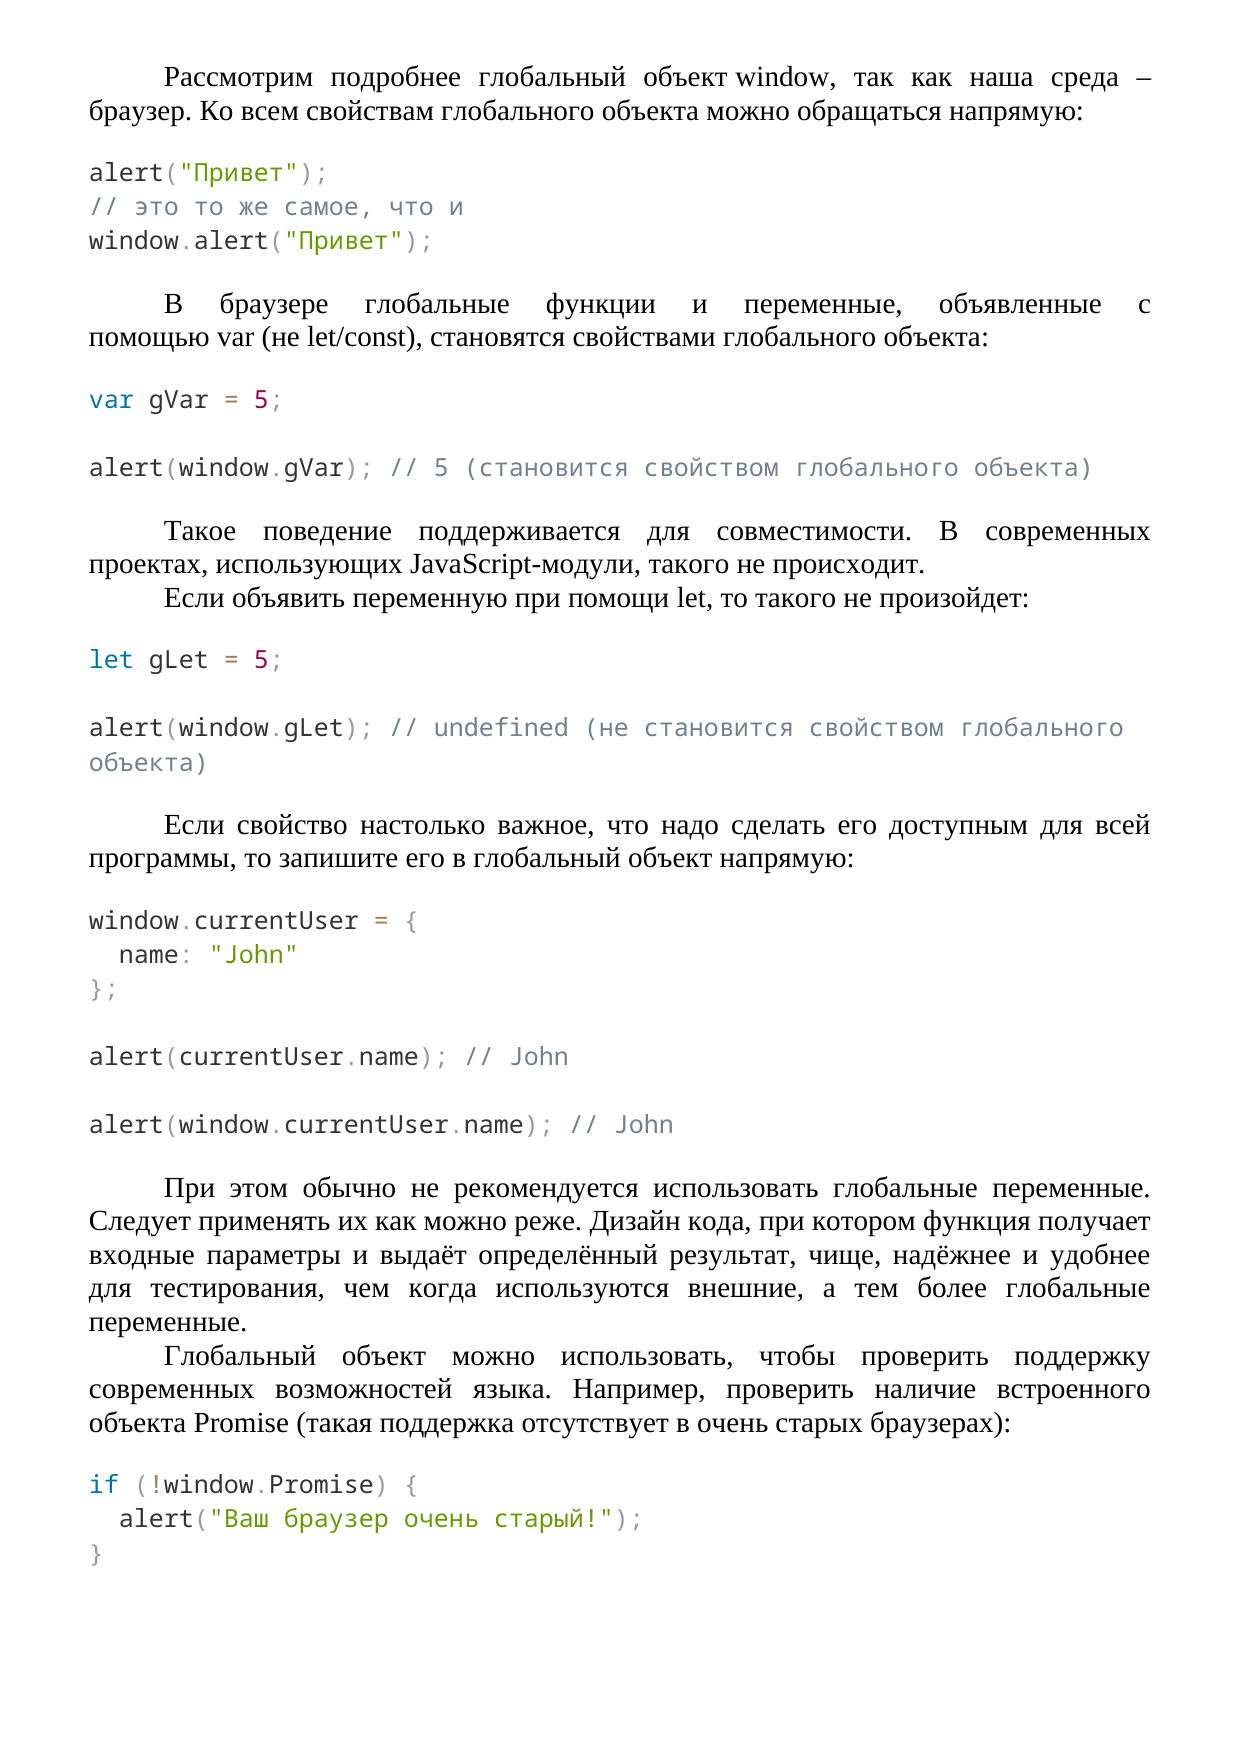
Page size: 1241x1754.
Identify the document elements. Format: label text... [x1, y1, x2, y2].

text var gVar = 5; [89, 382, 1152, 416]
text alert(currentUser.name); // John [89, 1039, 1152, 1073]
text Если объявить переменную при помощи let, то такого не произойдет: [89, 580, 1152, 613]
text Глобальный объект можно использовать, чтобы проверить поддержку современных возможностей языка. Например, проверить наличие встроенного объекта Promise (такая поддержка отсутствует в очень старых браузерах): [89, 1338, 1152, 1438]
text Рассмотрим подробнее глобальный объект window, так как наша среда – браузер. Ко всем свойствам глобального объекта можно обращаться напрямую: [89, 59, 1152, 126]
text }; [89, 971, 1152, 1005]
text } [89, 1535, 1152, 1569]
text window.currentUser = { [89, 903, 1152, 937]
text alert("Ваш браузер очень старый!"); [89, 1501, 1152, 1535]
text window.alert("Привет"); [89, 223, 1152, 257]
text let gLet = 5; [89, 642, 1152, 676]
text При этом обычно не рекомендуется использовать глобальные переменные. Следует применять их как можно реже. Дизайн кода, при котором функция получает входные параметры и выдаёт определённый результат, чище, надёжнее и удобнее для тестирования, чем когда используются внешние, а тем более глобальные переменные. [89, 1170, 1152, 1338]
text name: "John" [89, 937, 1152, 971]
text alert("Привет"); [89, 155, 1152, 189]
text В браузере глобальные функции и переменные, объявленные с помощью var (не let/const), становятся свойствами глобального объекта: [89, 286, 1152, 353]
text alert(window.currentUser.name); // John [89, 1107, 1152, 1141]
text // это то же самое, что и [89, 189, 1152, 223]
text alert(window.gLet); // undefined (не становится свойством глобального объекта) [89, 710, 1152, 778]
text if (!window.Promise) { [89, 1467, 1152, 1501]
text Если свойство настолько важное, что надо сделать его доступным для всей программы, то запишите его в глобальный объект напрямую: [89, 807, 1152, 874]
text alert(window.gVar); // 5 (становится свойством глобального объекта) [89, 450, 1152, 484]
text Такое поведение поддерживается для совместимости. В современных проектах, использующих JavaScript-модули, такого не происходит. [89, 513, 1152, 580]
